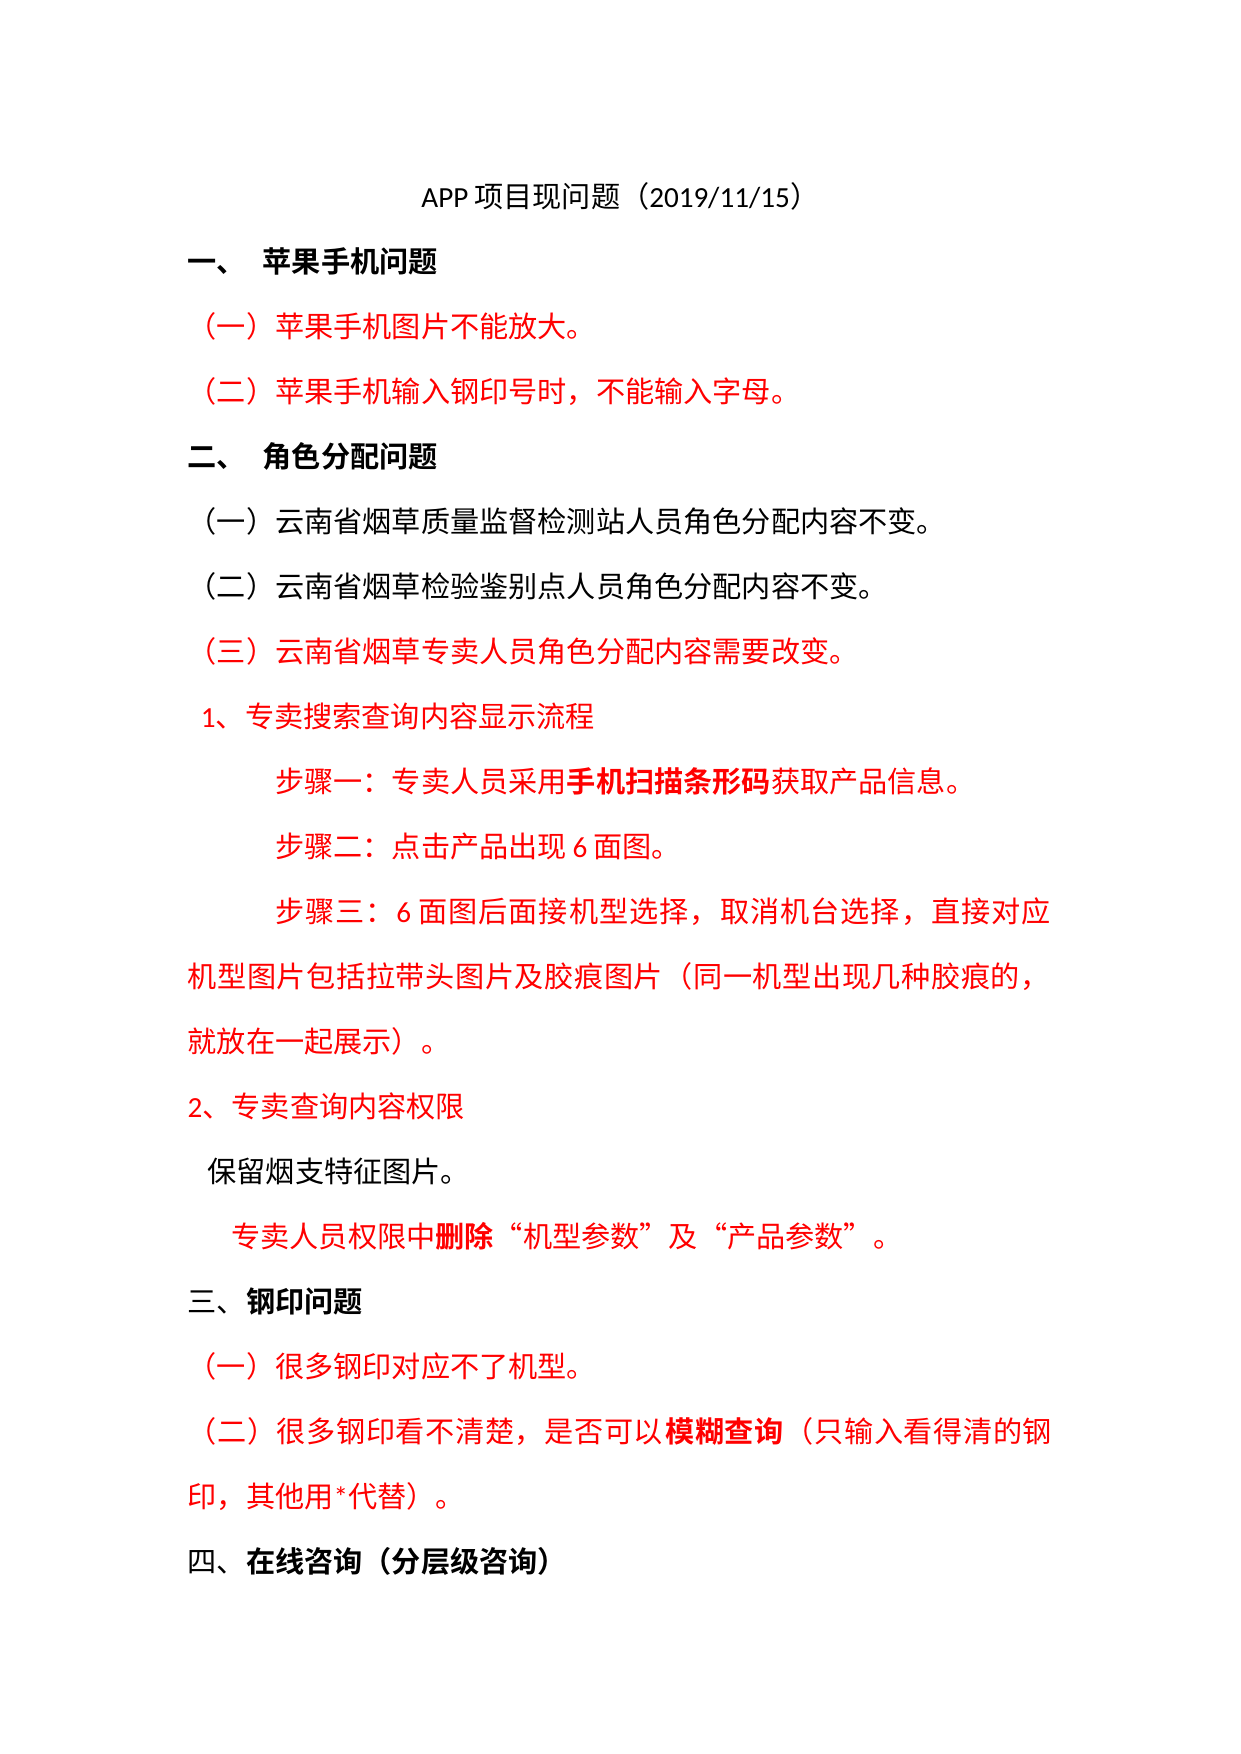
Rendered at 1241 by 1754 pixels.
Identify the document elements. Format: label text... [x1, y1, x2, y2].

text （一）云南省烟草质量监督检测站人员角色分配内容不变。 [187, 487, 1053, 552]
text 专卖人员权限中删除“机型参数”及“产品参数”。 [187, 1202, 1053, 1267]
text 步骤二：点击产品出现6面图。 [187, 812, 1053, 877]
text （二）苹果手机输入钢印号时，不能输入字母。 [187, 357, 1053, 422]
text 2、专卖查询内容权限 [187, 1072, 1053, 1137]
text （二）云南省烟草检验鉴别点人员角色分配内容不变。 [187, 552, 1053, 617]
text 步骤一：专卖人员采用手机扫描条形码获取产品信息。 [187, 747, 1053, 812]
text 四、在线咨询（分层级咨询） [187, 1527, 1053, 1592]
text 保留烟支特征图片。 [187, 1137, 1053, 1202]
text 步骤三：6面图后面接机型选择，取消机台选择，直接对应机型图片包括拉带头图片及胶痕图片（同一机型出现几种胶痕的，就放在一起展示）。 [187, 877, 1053, 1072]
text （三）云南省烟草专卖人员角色分配内容需要改变。 [187, 617, 1053, 682]
list 苹果手机问题 [187, 227, 1053, 292]
text （二）很多钢印看不清楚，是否可以模糊查询（只输入看得清的钢印，其他用*代替）。 [187, 1397, 1053, 1527]
text （一）苹果手机图片不能放大。 [187, 292, 1053, 357]
text （一）很多钢印对应不了机型。 [187, 1332, 1053, 1397]
text 三、钢印问题 [187, 1267, 1053, 1332]
list 角色分配问题 [187, 422, 1053, 487]
text 1、专卖搜索查询内容显示流程 [187, 682, 1053, 747]
text APP项目现问题（2019/11/15） [187, 162, 1053, 227]
